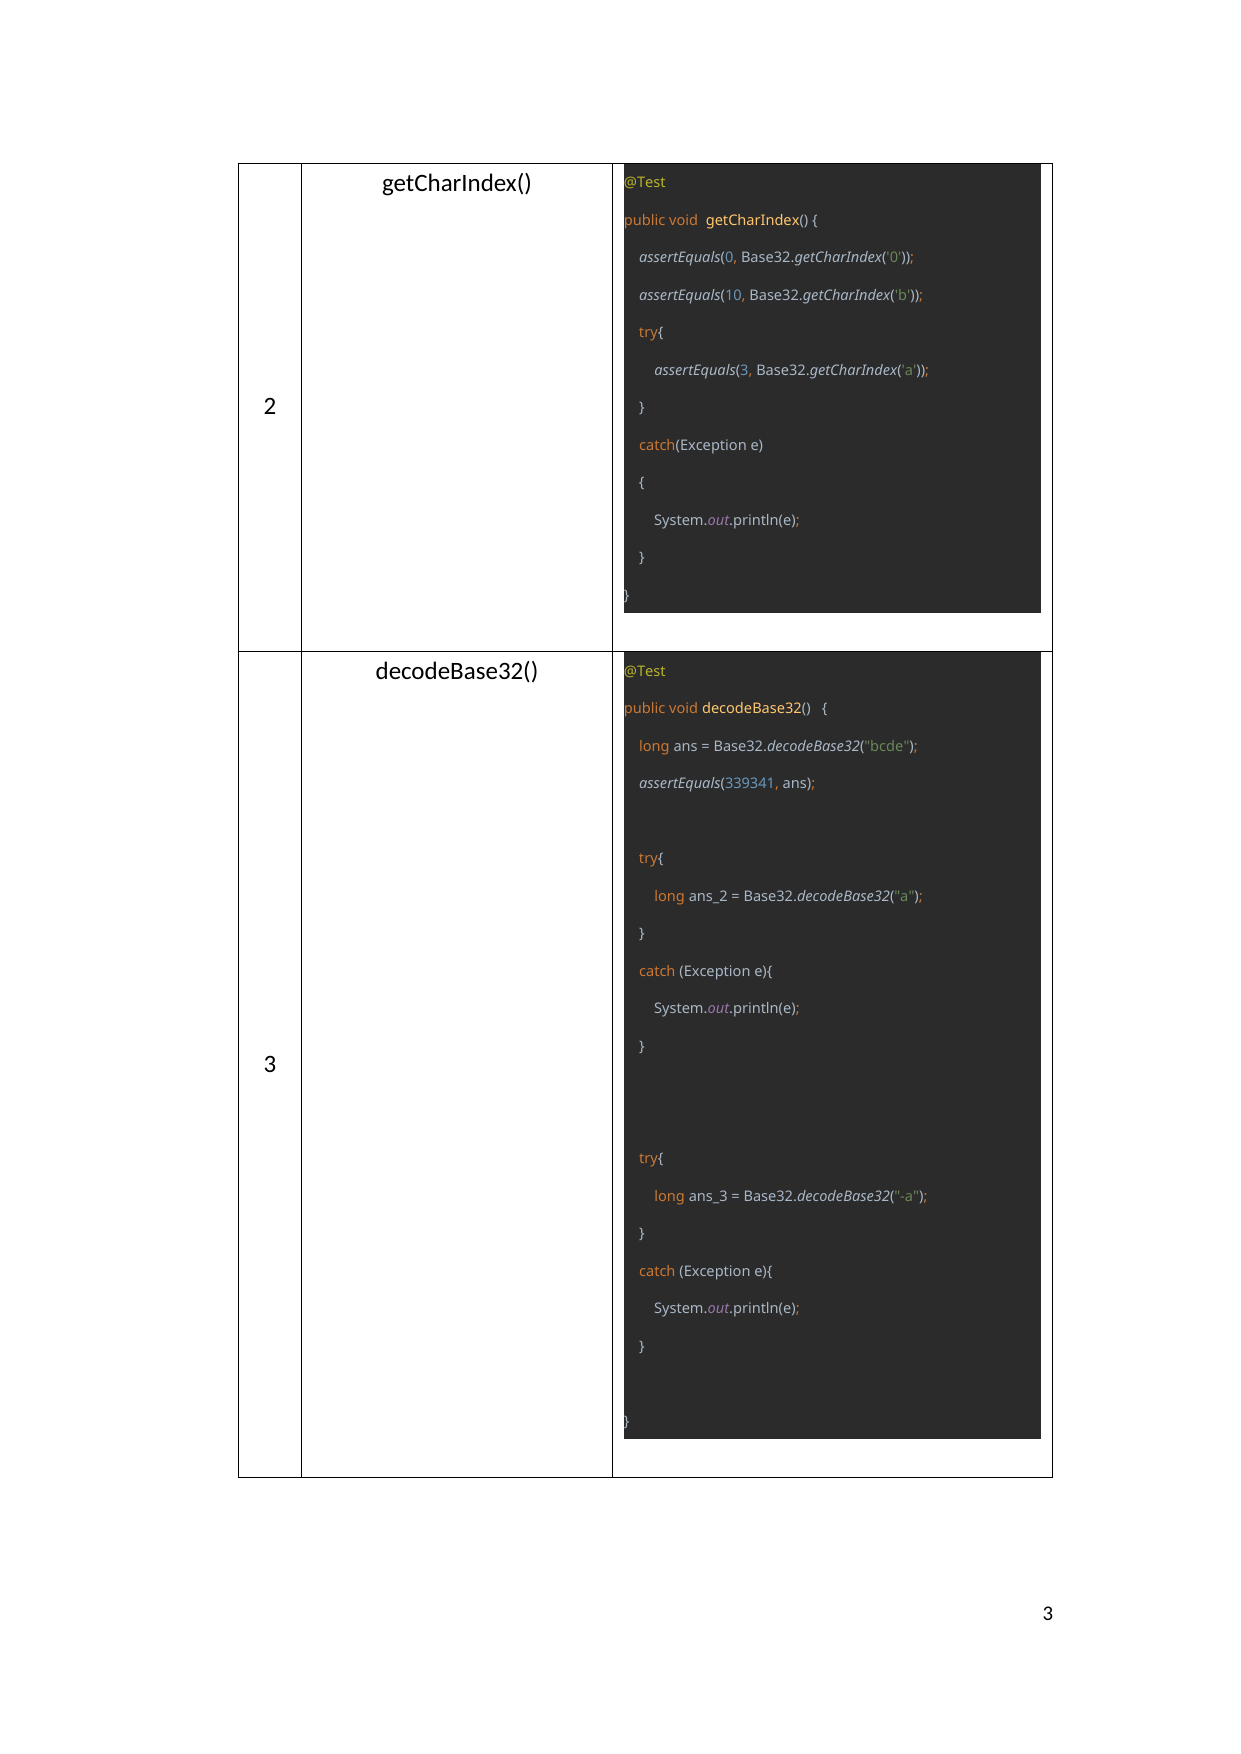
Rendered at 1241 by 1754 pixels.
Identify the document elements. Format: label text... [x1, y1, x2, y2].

table_cell 3 [239, 652, 301, 1477]
table_cell 2 [239, 164, 301, 651]
table_cell @Test public void getCharIndex() { assertEquals(0, Base32.getCharIndex('0')); assertEquals(10, Base32.getCharIndex('b')); try{ assertEquals(3, Base32.getCharIndex('a')); } catch(Exception e) { System.out.println(e); } } [613, 164, 1052, 651]
table_cell @Test public void decodeBase32() { long ans = Base32.decodeBase32("bcde"); assertEquals(339341, ans); try{ long ans_2 = Base32.decodeBase32("a"); } catch (Exception e){ System.out.println(e); } try{ long ans_3 = Base32.decodeBase32("-a"); } catch (Exception e){ System.out.println(e); } } [613, 652, 1052, 1477]
table_cell decodeBase32() [302, 652, 612, 1477]
table_cell getCharIndex() [302, 164, 612, 651]
